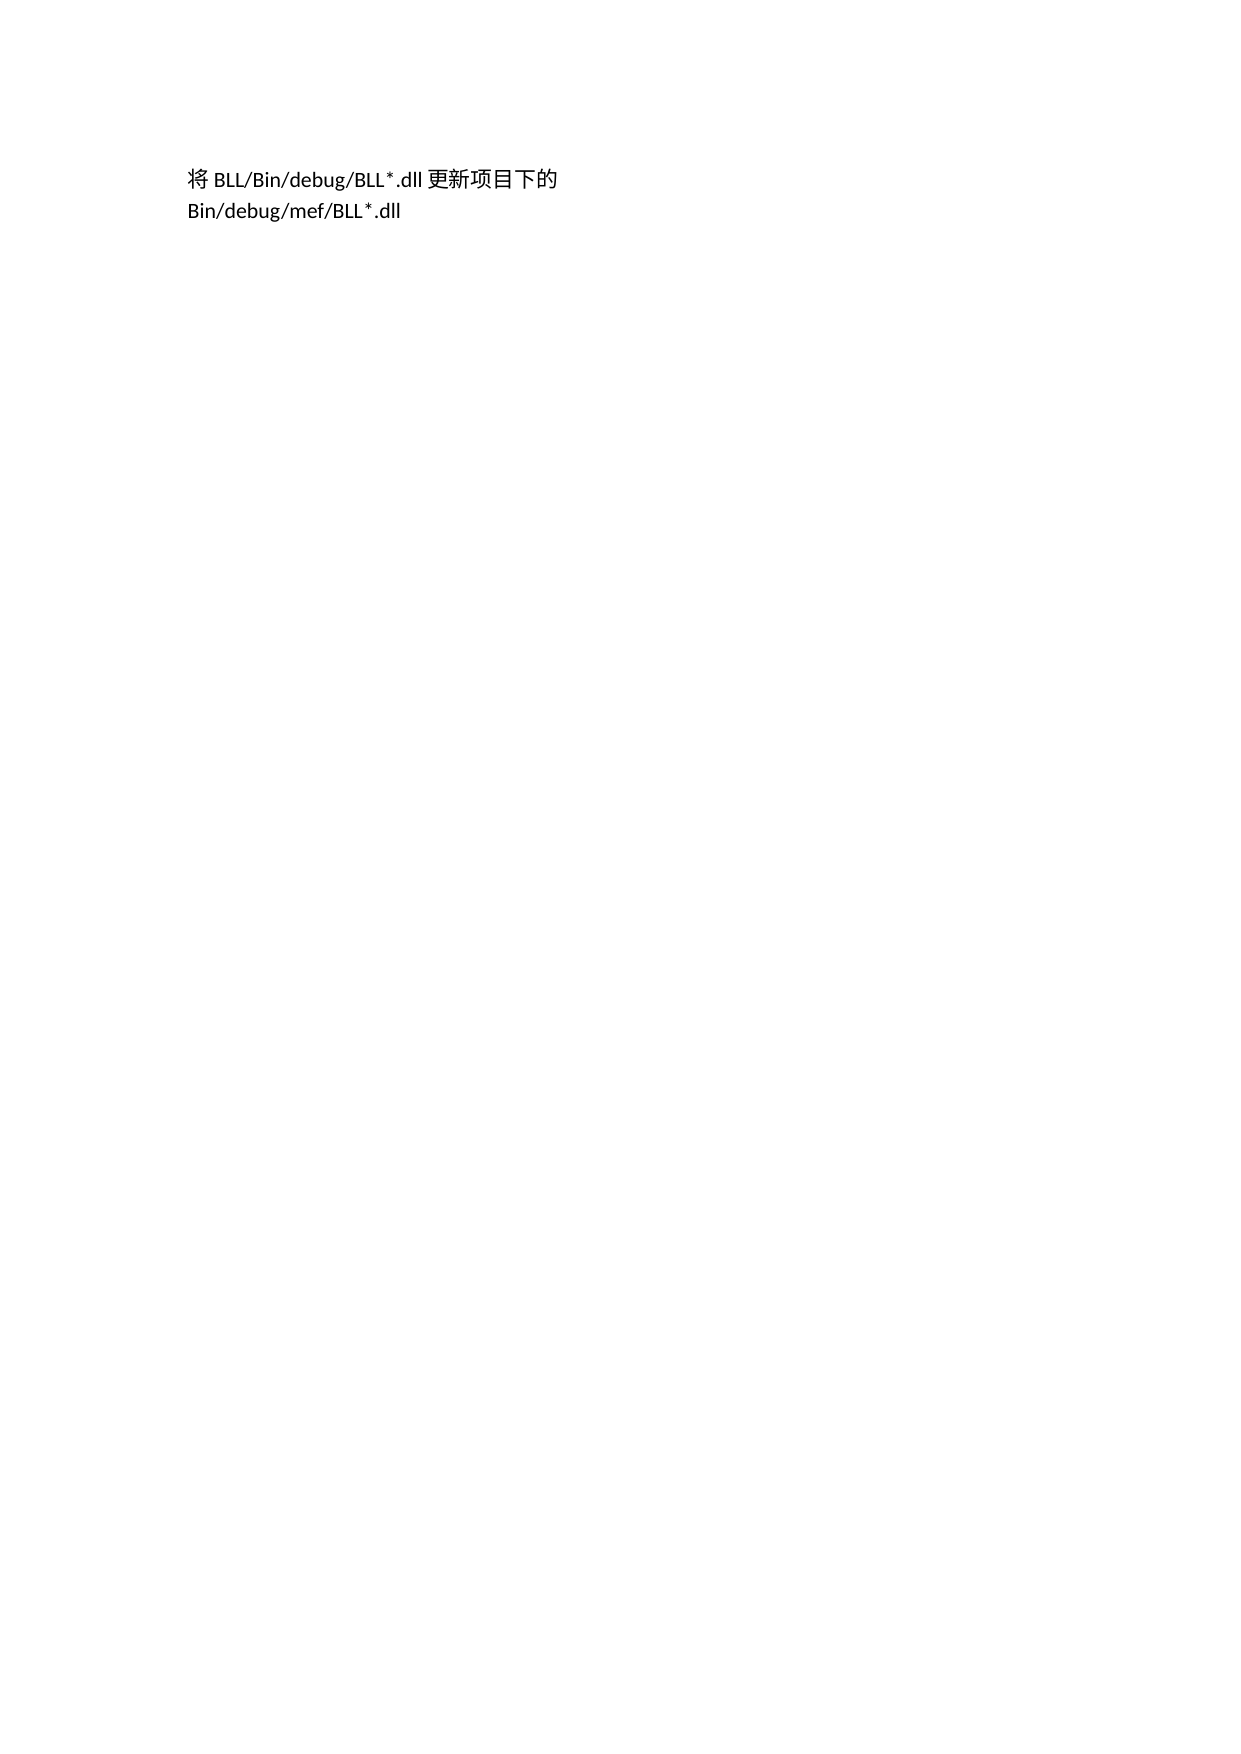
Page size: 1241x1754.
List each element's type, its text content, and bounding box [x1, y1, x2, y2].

text 将BLL/Bin/debug/BLL*.dll更新项目下的 [187, 162, 1053, 194]
text Bin/debug/mef/BLL*.dll [187, 194, 1053, 227]
